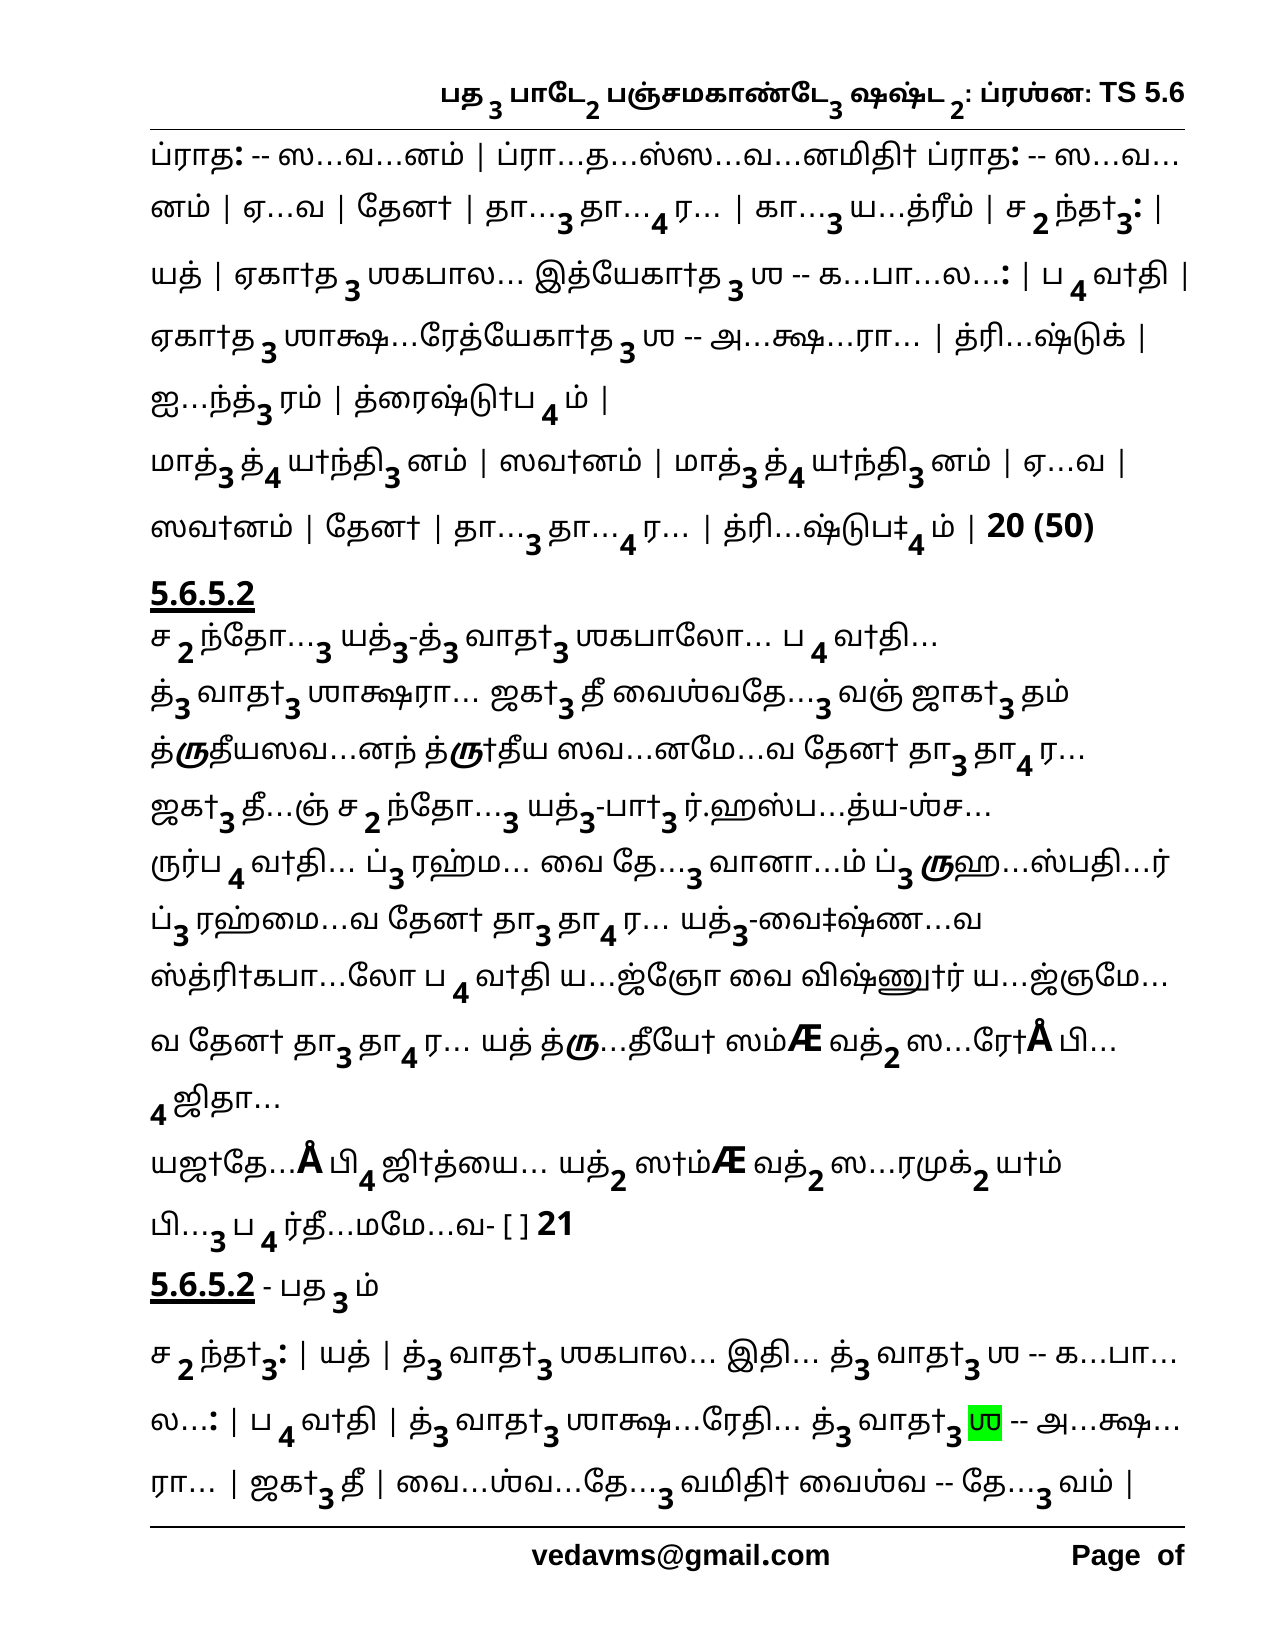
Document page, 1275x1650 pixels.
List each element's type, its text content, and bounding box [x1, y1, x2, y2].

text 5.6.5.2 [150, 569, 1185, 615]
text 5.6.5.2 - பத3ம் [150, 1261, 1185, 1322]
text யஜ†தே…Åபி4ஜி†த்யை… யத்2 ஸ†ம்Æவத்2ஸ…ரமுக்2ய†ம் பி…3ப4ர்தீ…மமே…வ- [ ] 21 [150, 1134, 1185, 1261]
text ச2ந்தோ…3 யத்3-த்3வாத†3ஶகபாலோ… ப4வ†தி… த்3வாத†3ஶாக்ஷரா… ஜக†3தீ வைஶ்வதே…3வஞ் ஜாக†3தம் த்ருதீயஸவ…னந் த்ரு†தீய ஸவ…னமே…வ தேன† தா3தா4ர… ஜக†3தீ…ஞ் ச2ந்தோ…3 யத்3-பா†3ர்.ஹஸ்ப…த்ய-ஶ்ச…ருர்ப4வ†தி… ப்3ரஹ்ம… வை தே…3வானா…ம் ப்3ருஹ…ஸ்பதி…ர் ப்3ரஹ்மை…வ தேன† தா3தா4ர… யத்3-வை‡ஷ்ண…வ ஸ்த்ரி†கபா…லோ ப4வ†தி ய…ஜ்ஞோ வை விஷ்ணு†ர் ய…ஜ்ஞமே…வ தேன† தா3தா4ர… யத் த்ரு…தீயே† ஸம்Æவத்2ஸ…ரே†Åபி…4ஜிதா… [150, 615, 1185, 1134]
